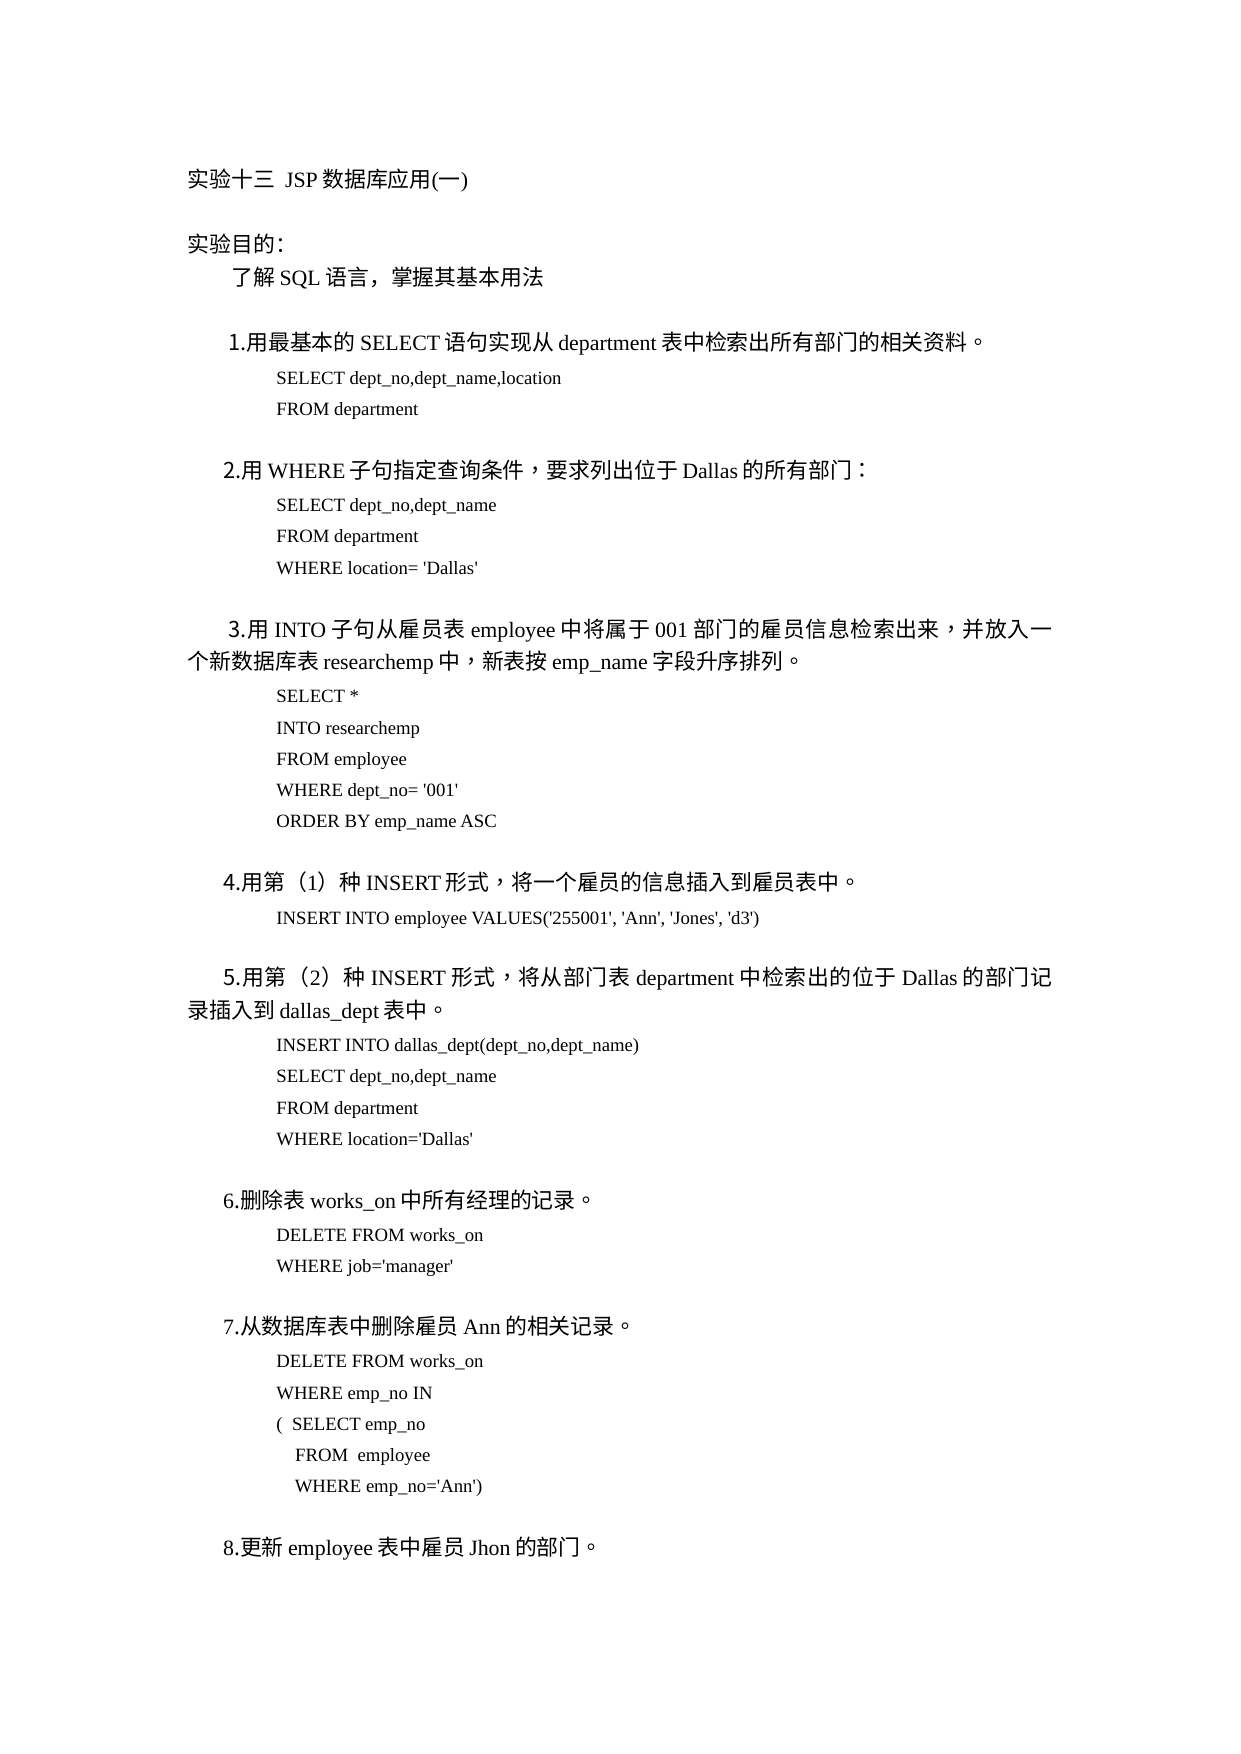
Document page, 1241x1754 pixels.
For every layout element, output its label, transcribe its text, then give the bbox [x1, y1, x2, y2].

text 7.从数据库表中删除雇员Ann的相关记录。 [187, 1308, 1053, 1341]
text FROM department [276, 516, 1053, 547]
text 3.用INTO子句从雇员表employee中将属于001部门的雇员信息检索出来，并放入一个新数据库表researchemp中，新表按emp_name字段升序排列。 [187, 611, 1053, 676]
text 1.用最基本的SELECT语句实现从department表中检索出所有部门的相关资料。 [187, 324, 1053, 357]
text WHERE location= 'Dallas' [276, 547, 1053, 578]
text 6.删除表works_on中所有经理的记录。 [187, 1182, 1053, 1214]
text SELECT dept_no,dept_name [276, 1056, 1053, 1087]
text DELETE FROM works_on [276, 1341, 1053, 1372]
text WHERE dept_no= '001' [276, 769, 1053, 801]
text 2.用WHERE子句指定查询条件，要求列出位于Dallas的所有部门： [187, 452, 1053, 484]
text FROM department [276, 1087, 1053, 1118]
text SELECT * [276, 676, 1053, 707]
text FROM employee [276, 738, 1053, 769]
text FROM employee [276, 1434, 1053, 1466]
text 4.用第（1）种INSERT形式，将一个雇员的信息插入到雇员表中。 [187, 864, 1053, 897]
text 实验目的： [187, 227, 1053, 259]
text WHERE emp_no IN [276, 1372, 1053, 1403]
text  了解SQL语言，掌握其基本用法 [187, 259, 1053, 292]
text DELETE FROM works_on [276, 1214, 1053, 1246]
text 实验十三 JSP数据库应用(一) [187, 162, 1053, 194]
text WHERE job='manager' [276, 1246, 1053, 1277]
text FROM department [276, 388, 1053, 419]
text 8.更新employee表中雇员Jhon的部门。 [187, 1529, 1053, 1562]
text ( SELECT emp_no [276, 1403, 1053, 1434]
text SELECT dept_no,dept_name,location [276, 357, 1053, 388]
text INSERT INTO dallas_dept(dept_no,dept_name) [276, 1024, 1053, 1056]
text WHERE location='Dallas' [276, 1118, 1053, 1149]
text INTO researchemp [276, 707, 1053, 738]
text WHERE emp_no='Ann') [276, 1466, 1053, 1497]
text SELECT dept_no,dept_name [276, 484, 1053, 516]
text 5.用第（2）种INSERT形式，将从部门表department中检索出的位于Dallas的部门记录插入到dallas_dept表中。 [187, 959, 1053, 1024]
text ORDER BY emp_name ASC [276, 801, 1053, 832]
text INSERT INTO employee VALUES('255001', 'Ann', 'Jones', 'd3') [276, 897, 1053, 928]
